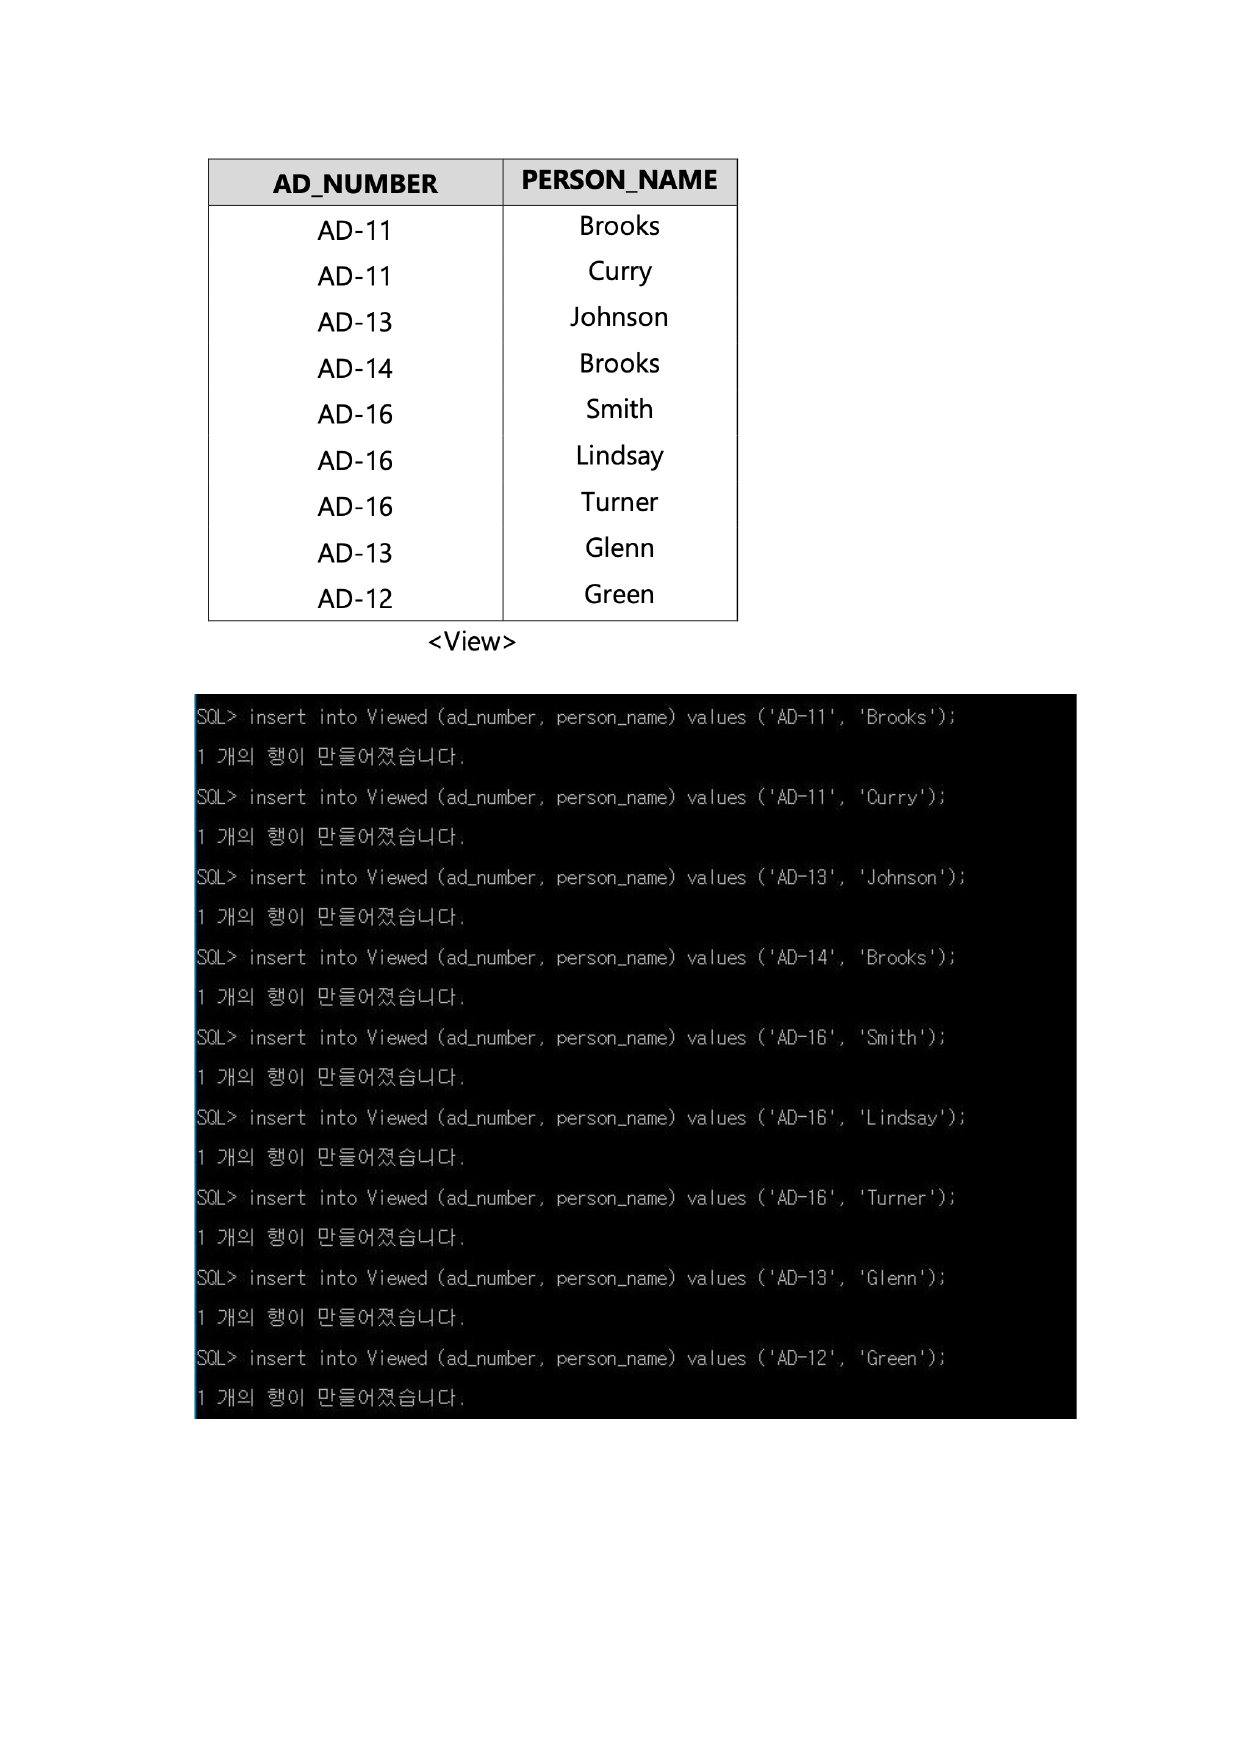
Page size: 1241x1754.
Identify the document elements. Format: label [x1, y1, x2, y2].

picture [194, 150, 754, 661]
picture [194, 694, 1077, 1419]
